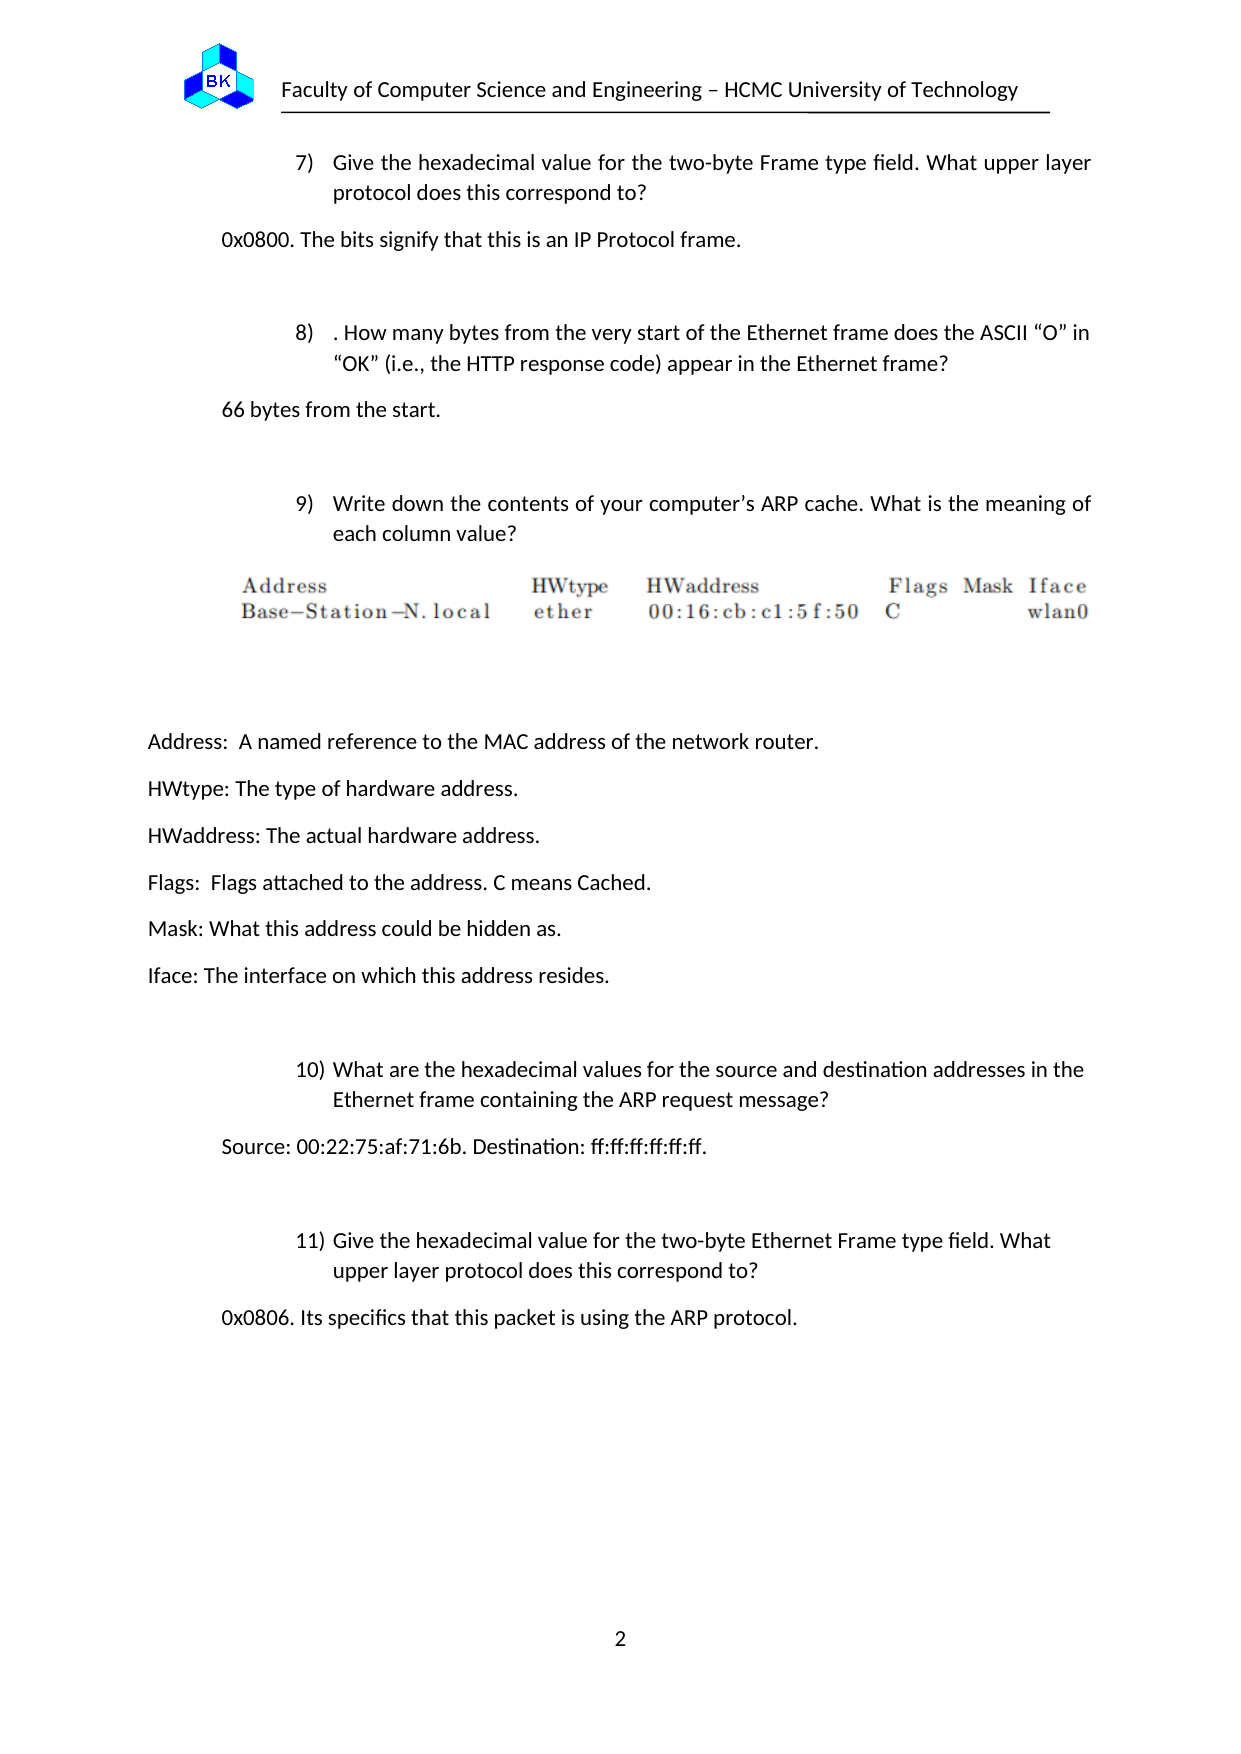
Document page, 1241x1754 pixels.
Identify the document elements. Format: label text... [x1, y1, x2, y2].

text Flags: Flags attached to the address. C means Cached. [148, 868, 1093, 896]
text 0x0800. The bits signify that this is an IP Protocol frame. [148, 225, 1093, 253]
picture [184, 43, 254, 109]
text 66 bytes from the start. [148, 396, 1093, 423]
text Mask: What this address could be hidden as. [148, 914, 1093, 942]
text HWtype: The type of hardware address. [148, 774, 1093, 802]
list Give the hexadecimal value for the two-byte Ethernet Frame type field. What upper layer protocol does this correspond to? [295, 1226, 1093, 1284]
text HWaddress: The actual hardware address. [148, 821, 1093, 849]
list What are the hexadecimal values for the source and destination addresses in the Ethernet frame containing the ARP request message? [295, 1055, 1093, 1113]
text Iface: The interface on which this address resides. [148, 961, 1093, 989]
text 0x0806. Its specifics that this packet is using the ARP protocol. [148, 1303, 1093, 1331]
picture [183, 566, 1129, 659]
list Write down the contents of your computer’s ARP cache. What is the meaning of each column value? [295, 489, 1093, 547]
text Source: 00:22:75:af:71:6b. Destination: ff:ff:ff:ff:ff:ff. [148, 1132, 1093, 1160]
list Give the hexadecimal value for the two-byte Frame type field. What upper layer protocol does this correspond to? [295, 148, 1093, 206]
text Address: A named reference to the MAC address of the network router. [148, 727, 1093, 755]
list . How many bytes from the very start of the Ethernet frame does the ASCII “O” in “OK” (i.e., the HTTP response code) appear in the Ethernet frame? [295, 318, 1093, 377]
